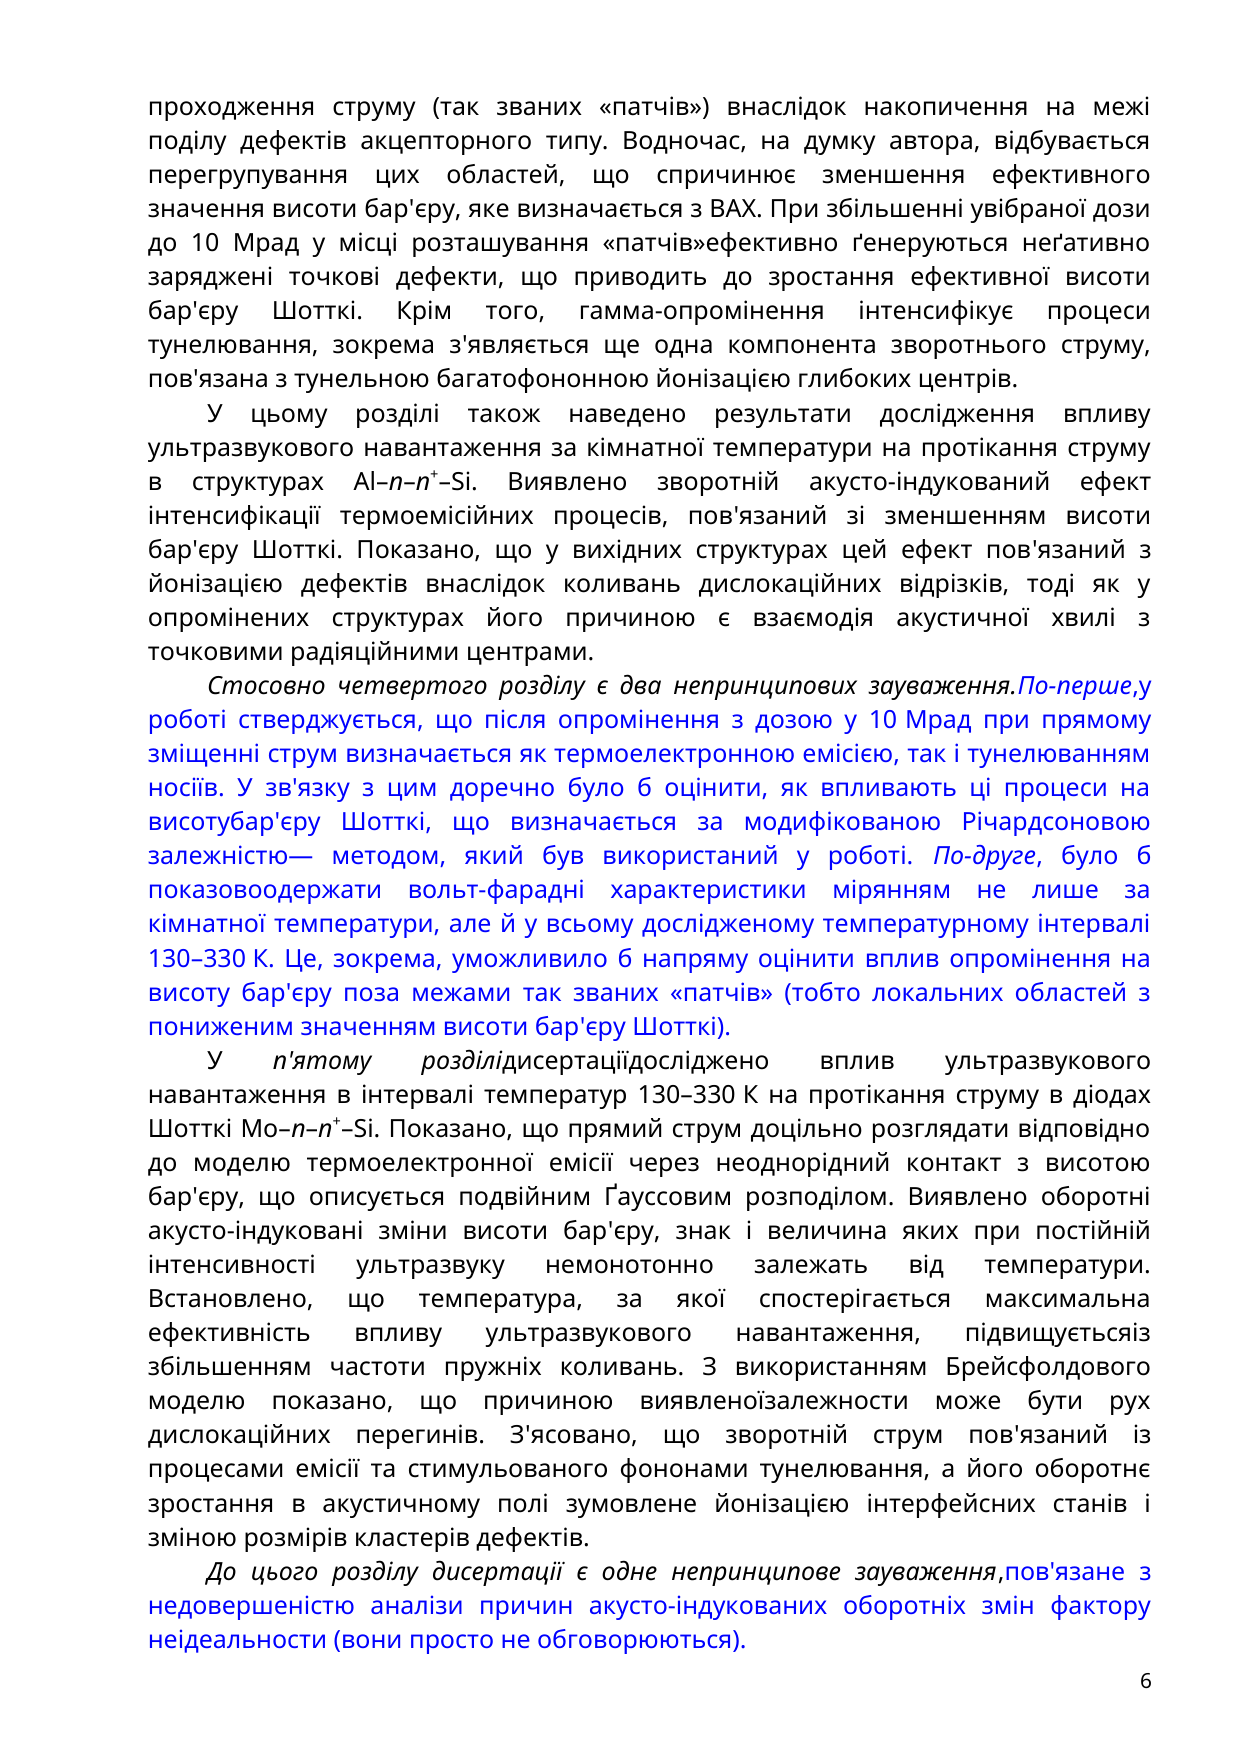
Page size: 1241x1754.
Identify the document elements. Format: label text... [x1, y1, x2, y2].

text Стосовно четвертого розділу є два непринципових зауваження.По-перше,у роботі стверджується, що після опромінення з дозою у 10 Мрад при прямому зміщенні струм визначається як термоелектронною емісією, так і тунелюванням носіїв. У зв'язку з цим доречно було б оцінити, як впливають ці процеси на висотубар'єру Шотткі, що визначається за модифікованою Річардсоновою залежністю— методом, який був використаний у роботі. По-друге, було б показовоодержати вольт-фарадні характеристики мірянням не лише за кімнатної температури, але й у всьому дослідженому температурному інтервалі 130–330 К. Це, зокрема, уможливило б напряму оцінити вплив опромінення на висоту бар'єру поза межами так званих «патчів» (тобто локальних областей з пониженим значенням висоти бар'єру Шотткі). [148, 668, 1152, 1042]
text До цього розділу дисертації є одне непринципове зауваження,пов'язане з недовершеністю аналізи причин акусто-індукованих оборотніх змін фактору неідеальности (вони просто не обговорюються). [148, 1553, 1152, 1656]
text У цьому розділі також наведено результати дослідження впливу ультразвукового навантаження за кімнатної температури на протікання струму в структурах Al–n–n+–Si. Виявлено зворотній акусто-індукований ефект інтенсифікації термоемісійних процесів, пов'язаний зі зменшенням висоти бар'єру Шотткі. Показано, що у вихідних структурах цей ефект пов'язаний з йонізацією дефектів внаслідок коливань дислокаційних відрізків, тоді як у опромінених структурах його причиною є взаємодія акустичної хвилі з точковими радіяційними центрами. [148, 395, 1152, 668]
text У п'ятому розділідисертаціїдосліджено вплив ультразвукового навантаження в інтервалі температур 130–330 К на протікання струму в діодах Шотткі Mo–n–n+–Si. Показано, що прямий струм доцільно розглядати відповідно до моделю термоелектронної емісії через неоднорідний контакт з висотою бар'єру, що описується подвійним Ґауссовим розподілом. Виявлено оборотні акусто-індуковані зміни висоти бар'єру, знак і величина яких при постійній інтенсивності ультразвуку немонотонно залежать від температури. Встановлено, що температура, за якої спостерігається максимальна ефективність впливу ультразвукового навантаження, підвищуєтьсяіз збільшенням частоти пружніх коливань. З використанням Брейсфолдового моделю показано, що причиною виявленоїзалежности може бути рух дислокаційних перегинів. З'ясовано, що зворотній струм пов'язаний із процесами емісії та стимульованого фононами тунелювання, а його оборотнє зростання в акустичному полі зумовлене йонізацією інтерфейсних станів і зміною розмірів кластерів дефектів. [148, 1042, 1152, 1553]
